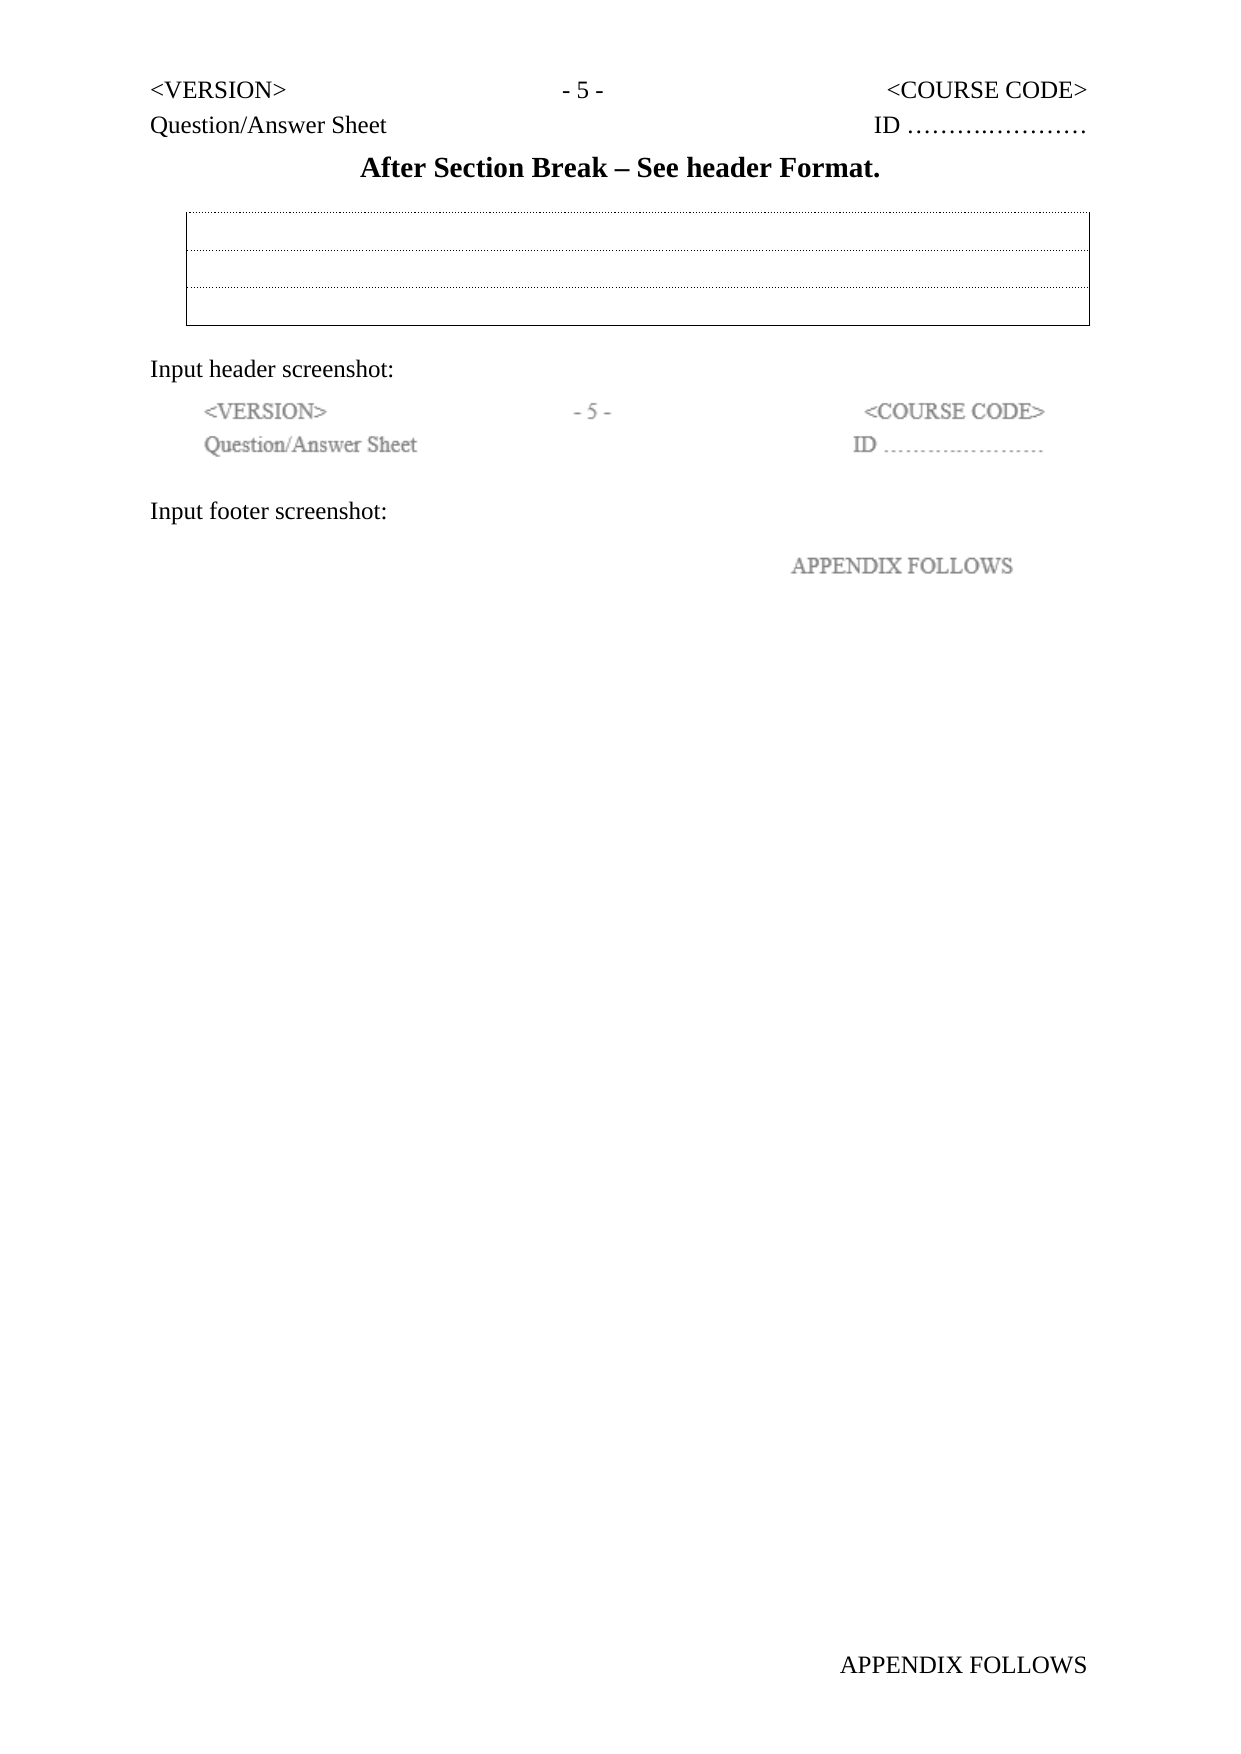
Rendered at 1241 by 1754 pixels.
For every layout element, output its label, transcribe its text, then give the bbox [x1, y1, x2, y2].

picture [150, 383, 1075, 468]
text Input footer screenshot: [150, 496, 1090, 525]
table_cell [187, 250, 1089, 287]
text After Section Break – See header Format. [150, 150, 1090, 183]
table_cell [187, 287, 1089, 325]
picture [150, 525, 1060, 610]
text Input header screenshot: [150, 354, 1090, 383]
table_header [187, 212, 1089, 250]
